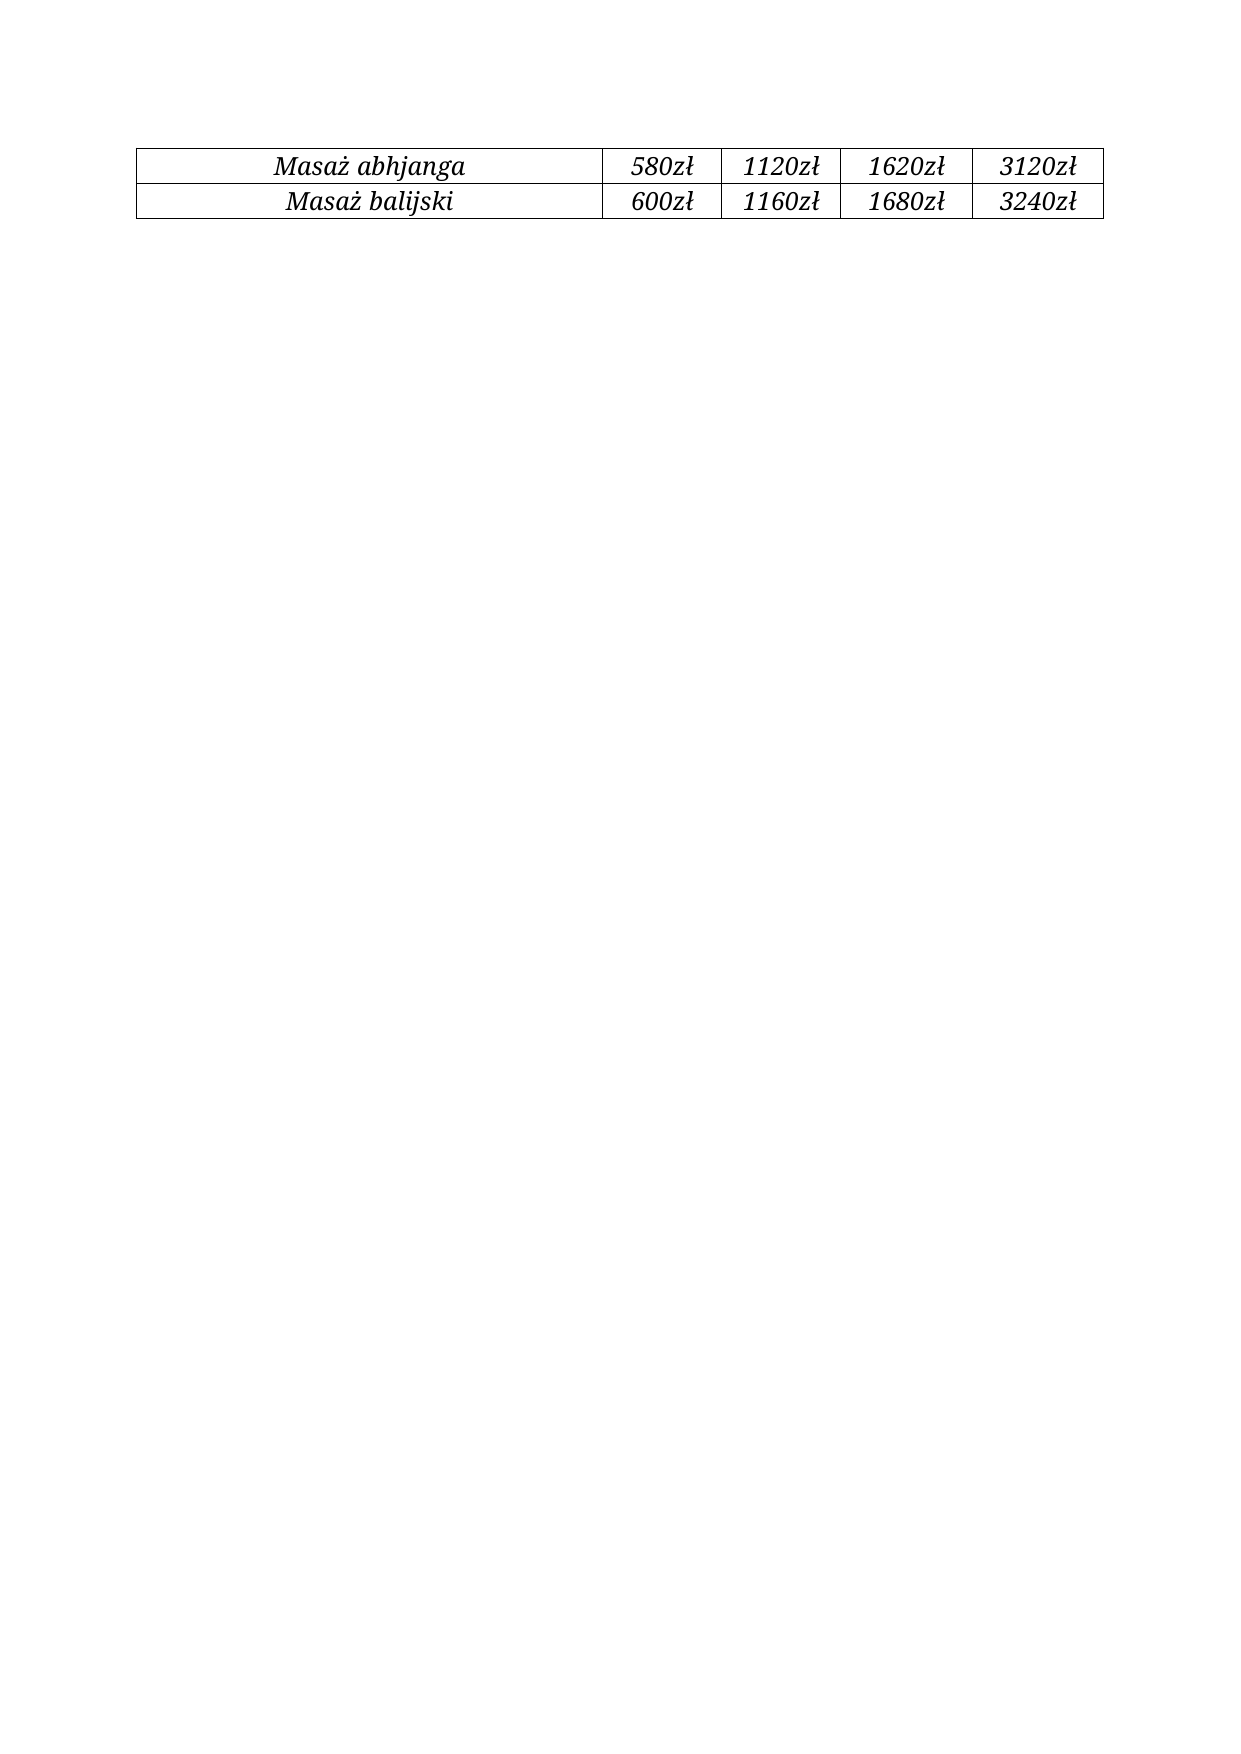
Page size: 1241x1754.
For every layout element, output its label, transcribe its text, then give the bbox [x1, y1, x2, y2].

table_cell 3240zł [973, 184, 1103, 218]
table_cell 600zł [603, 184, 721, 218]
table_cell Masaż abhjanga [137, 149, 602, 183]
table_cell 1620zł [841, 149, 972, 183]
table_cell Masaż balijski [137, 184, 602, 218]
table_cell 1120zł [722, 149, 840, 183]
table_cell 580zł [603, 149, 721, 183]
table_cell 1680zł [841, 184, 972, 218]
table_cell 1160zł [722, 184, 840, 218]
table_cell 3120zł [973, 149, 1103, 183]
